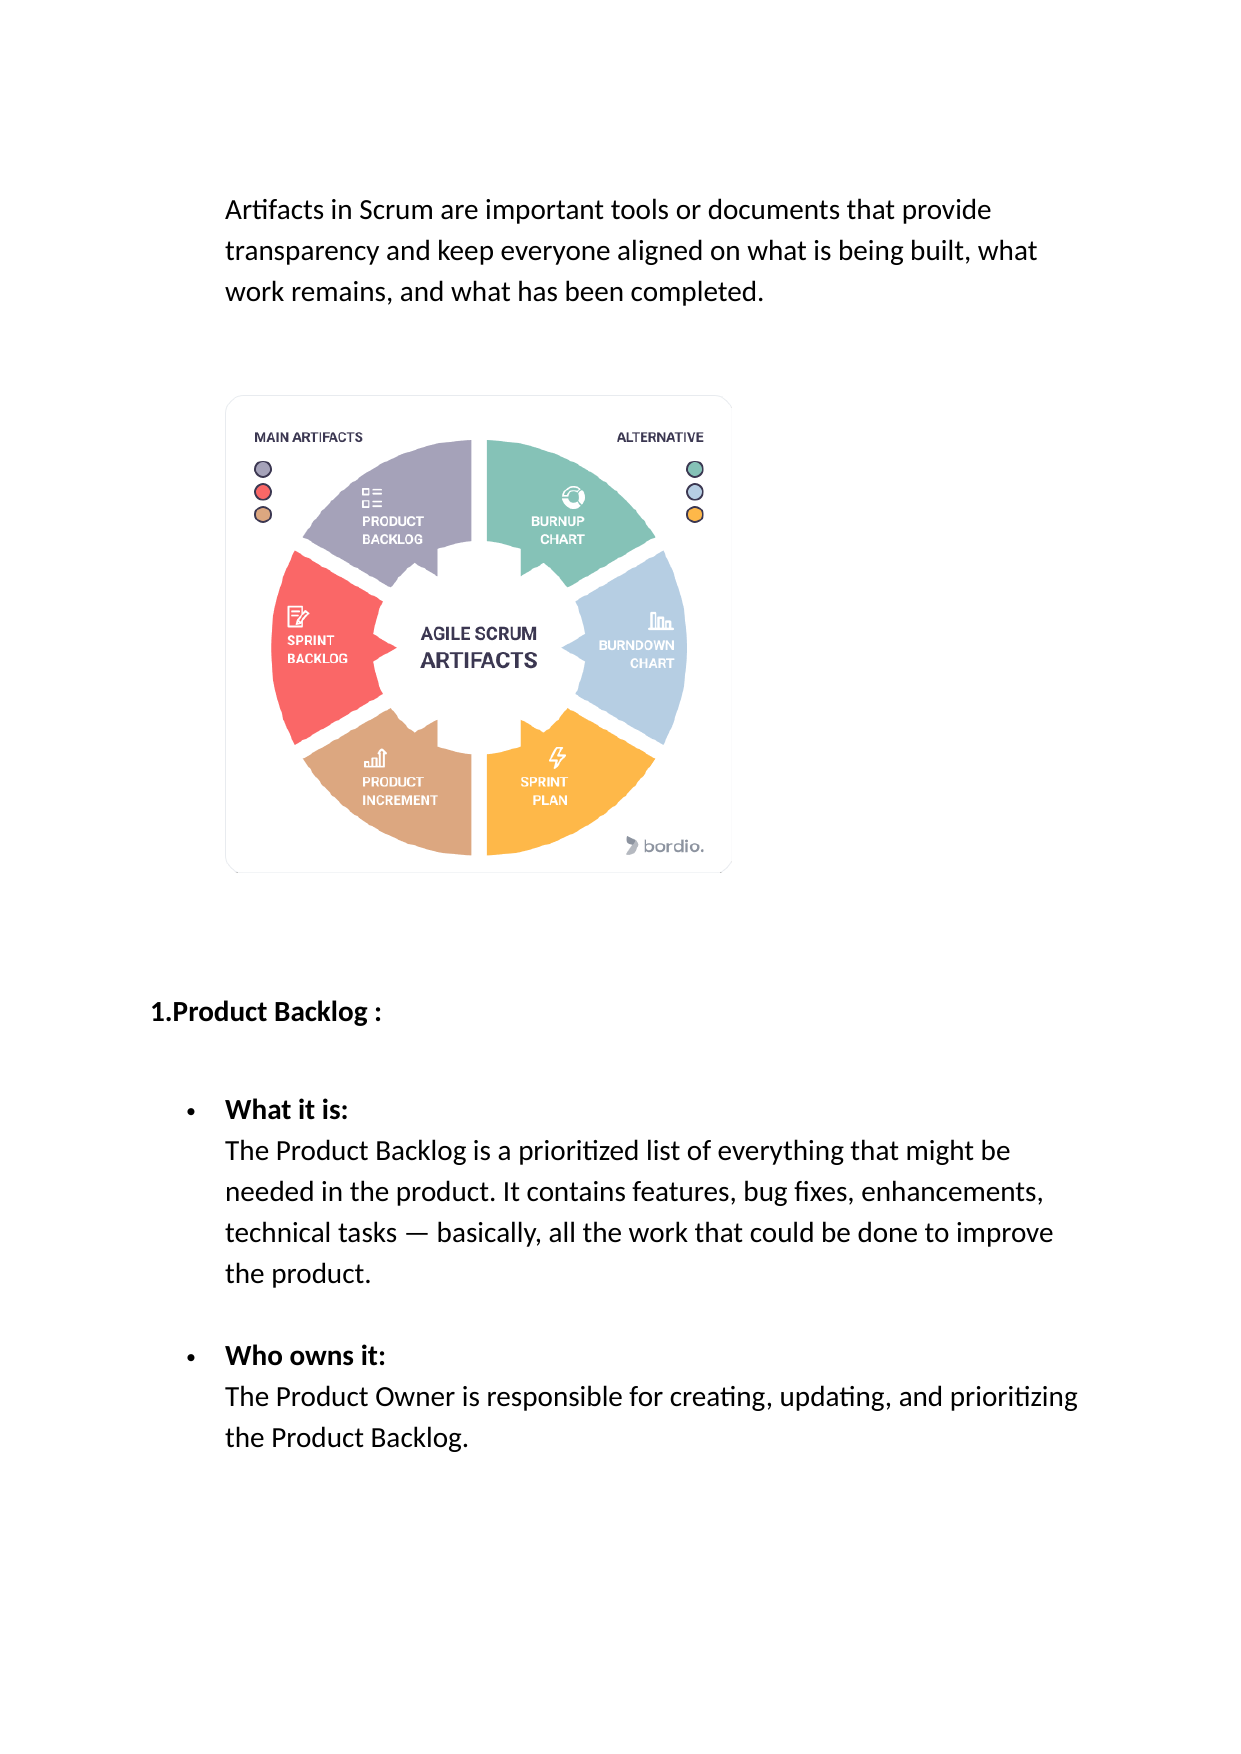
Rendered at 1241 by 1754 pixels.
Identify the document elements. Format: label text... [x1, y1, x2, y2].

text 1.Product Backlog : [150, 993, 1090, 1028]
list What it is: The Product Backlog is a prioritized list of everything that might be needed in the product. It contains features, bug fixes, enhancements, technical tasks — basically, all the work that could be done to improve the product. [187, 1091, 1090, 1291]
list Artifacts in Scrum are important tools or documents that provide transparency and keep everyone aligned on what is being built, what work remains, and what has been completed. [225, 191, 1090, 308]
picture [225, 395, 732, 873]
list Who owns it: The Product Owner is responsible for creating, updating, and prioritizing the Product Backlog. [187, 1337, 1090, 1454]
